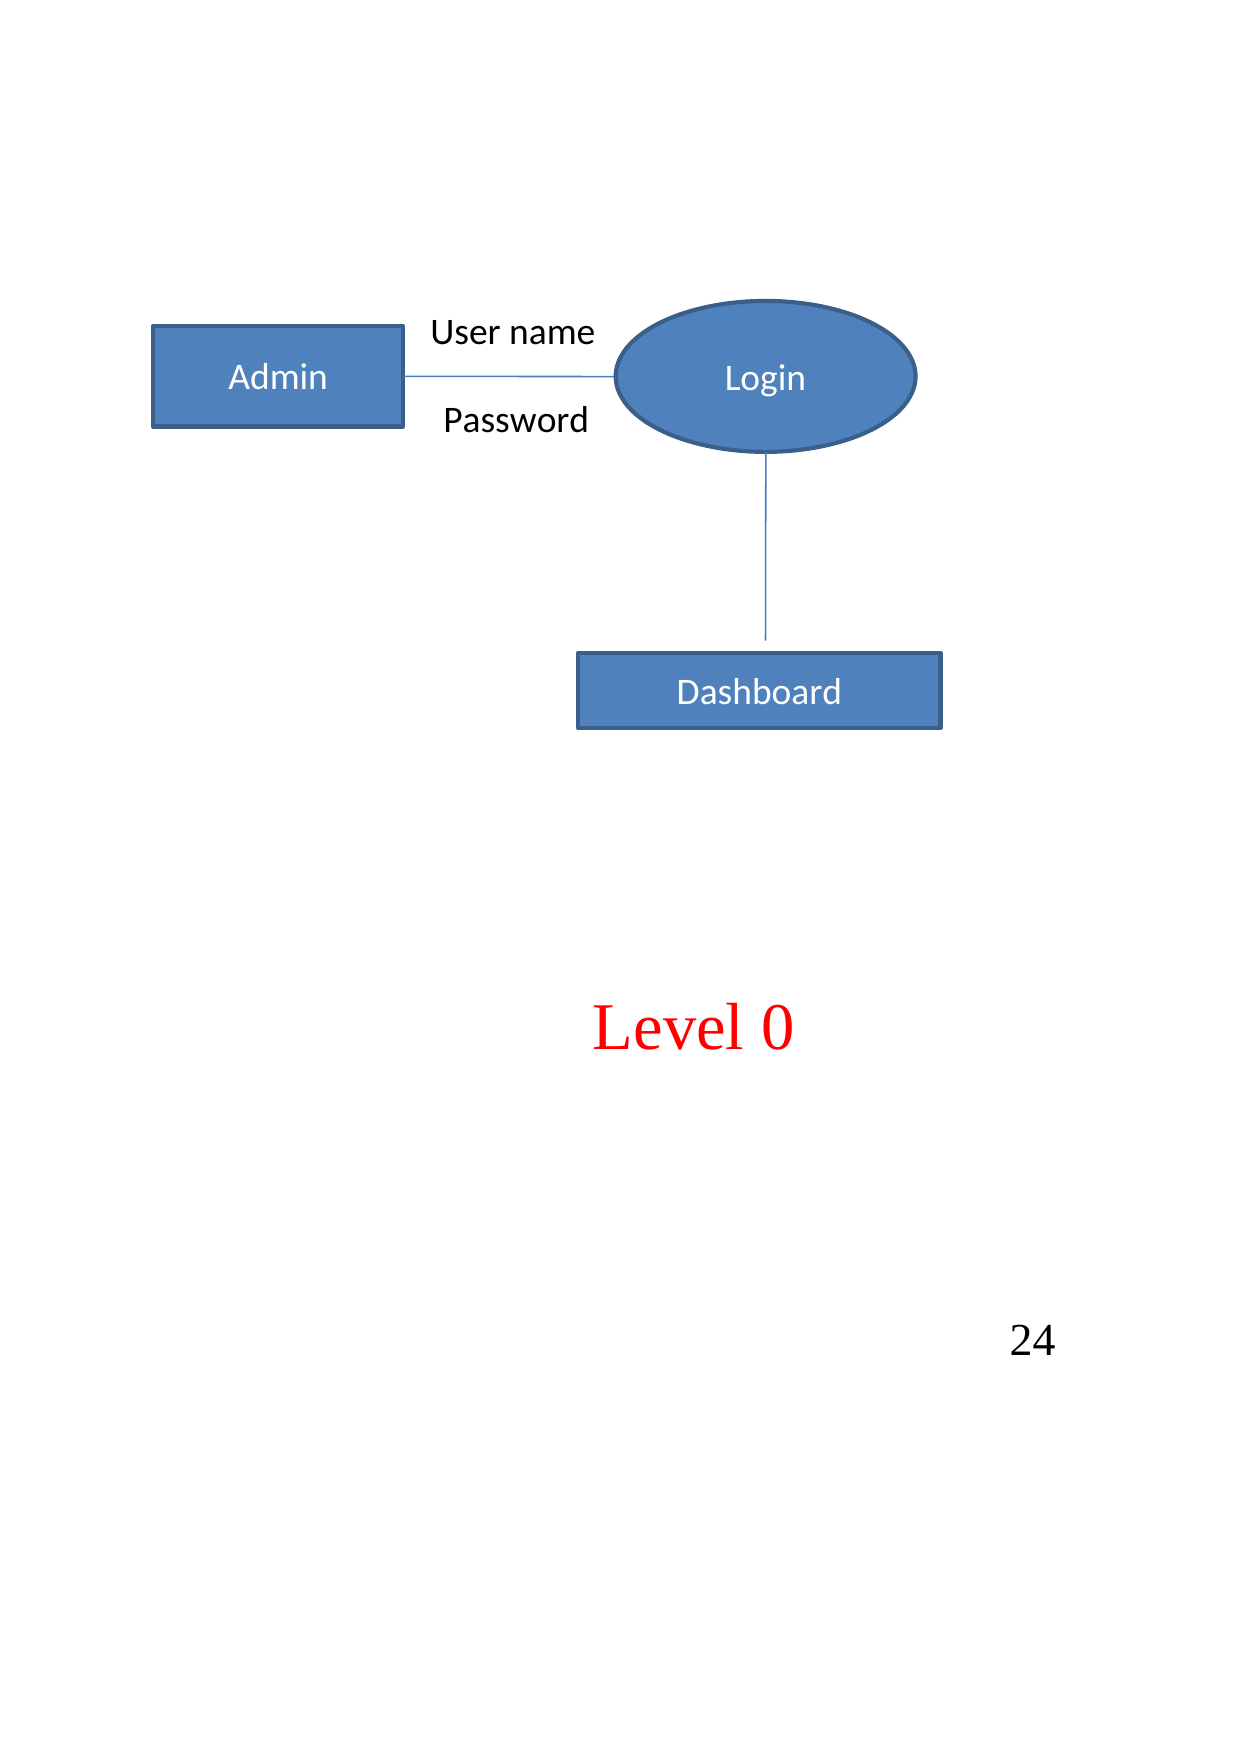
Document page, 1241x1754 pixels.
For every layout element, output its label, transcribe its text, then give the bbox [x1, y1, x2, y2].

text 24 [150, 1312, 1090, 1365]
